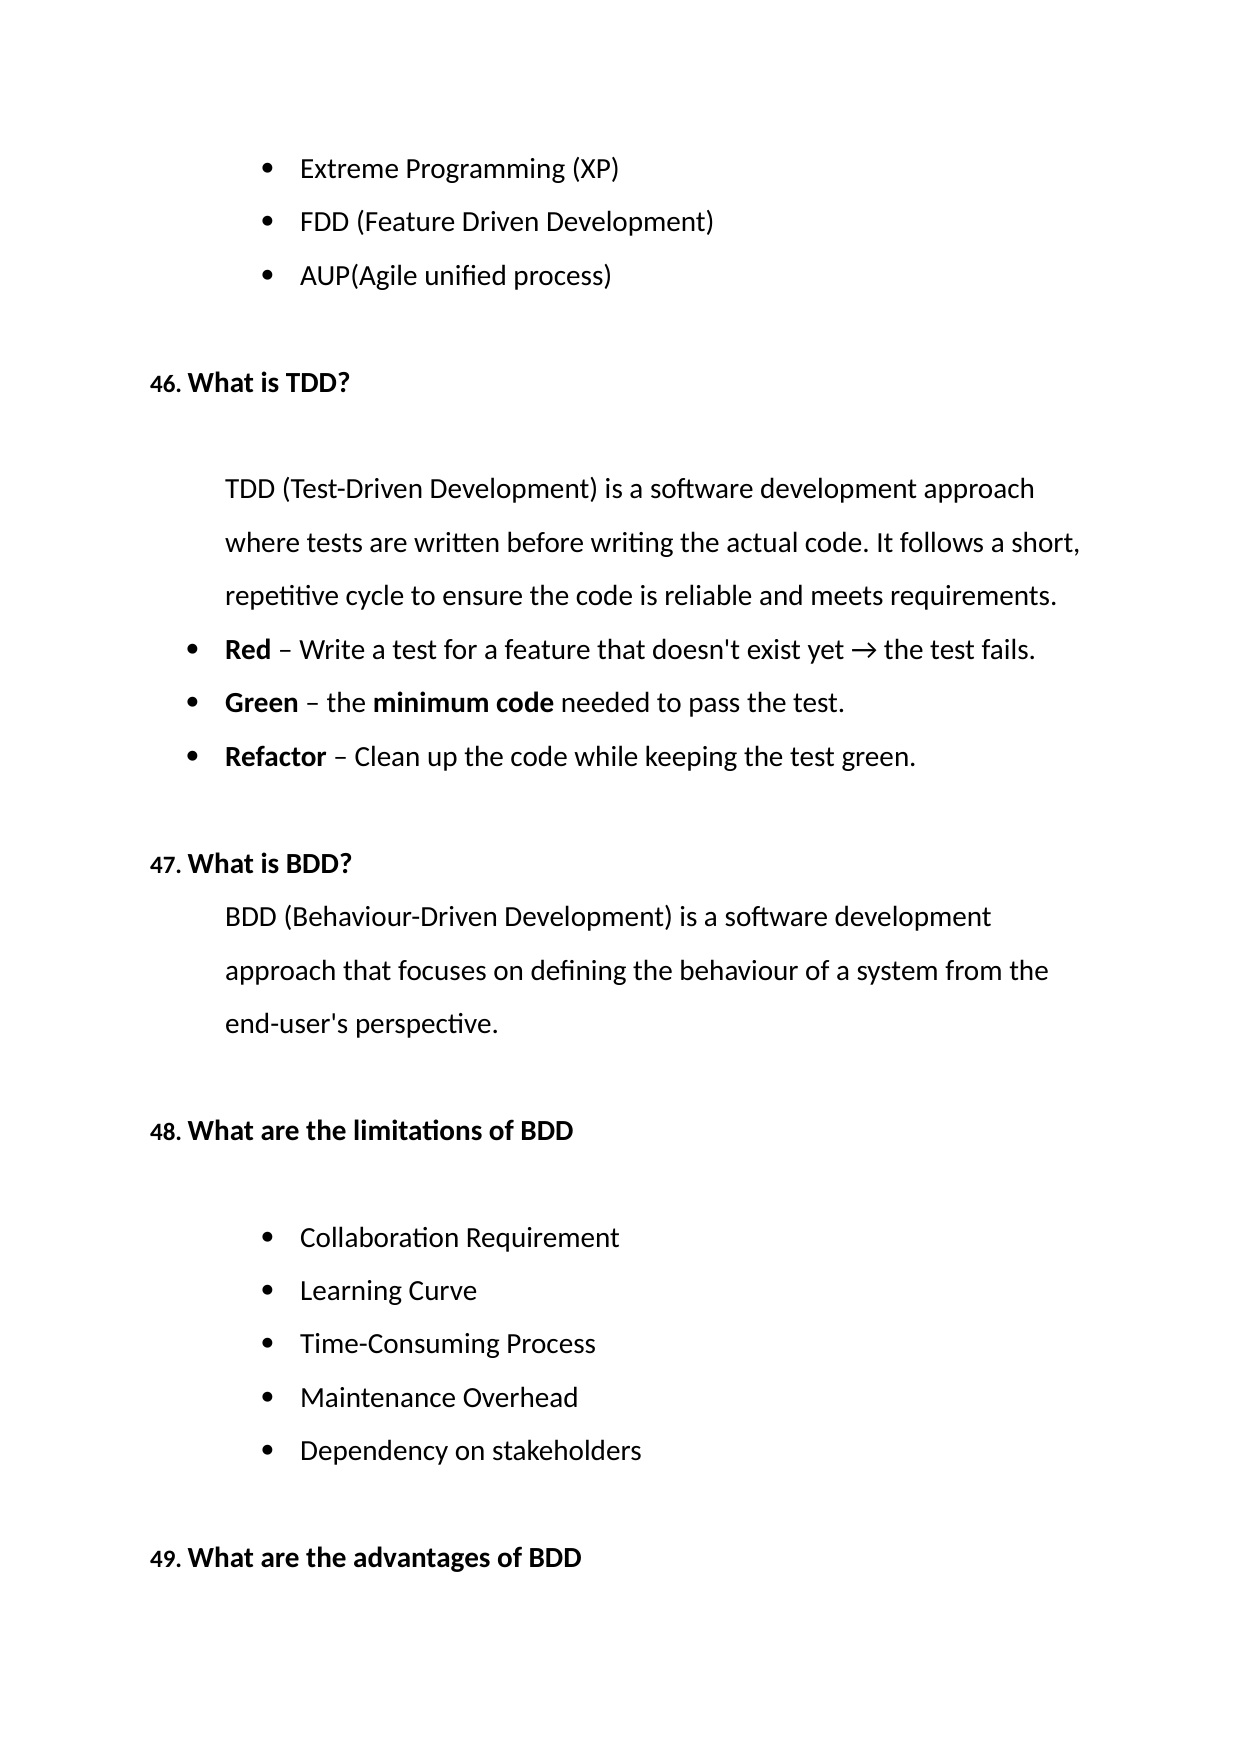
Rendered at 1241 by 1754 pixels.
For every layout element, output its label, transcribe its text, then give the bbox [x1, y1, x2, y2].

list Collaboration Requirement [262, 1219, 1090, 1254]
list Refactor – Clean up the code while keeping the test green. [187, 738, 1090, 773]
list Red – Write a test for a feature that doesn't exist yet → the test fails. [187, 631, 1090, 667]
list Time-Consuming Process [262, 1326, 1090, 1361]
list Dependency on stakeholders [262, 1432, 1090, 1468]
list What is BDD? [150, 845, 1090, 880]
list BDD (Behaviour-Driven Development) is a software development approach that focuses on defining the behaviour of a system from the end-user's perspective. [225, 898, 1090, 1041]
list Maintenance Overhead [262, 1379, 1090, 1415]
list What are the limitations of BDD [150, 1112, 1090, 1147]
list Learning Curve [262, 1272, 1090, 1308]
list AUP(Agile unified process) [262, 257, 1090, 292]
list What are the advantages of BDD [150, 1539, 1090, 1575]
list Extreme Programming (XP) [262, 150, 1090, 186]
list TDD (Test-Driven Development) is a software development approach where tests are written before writing the actual code. It follows a short, repetitive cycle to ensure the code is reliable and meets requirements. [225, 471, 1090, 613]
list What is TDD? [150, 364, 1090, 399]
list FDD (Feature Driven Development) [262, 203, 1090, 239]
list Green – the minimum code needed to pass the test. [187, 684, 1090, 720]
